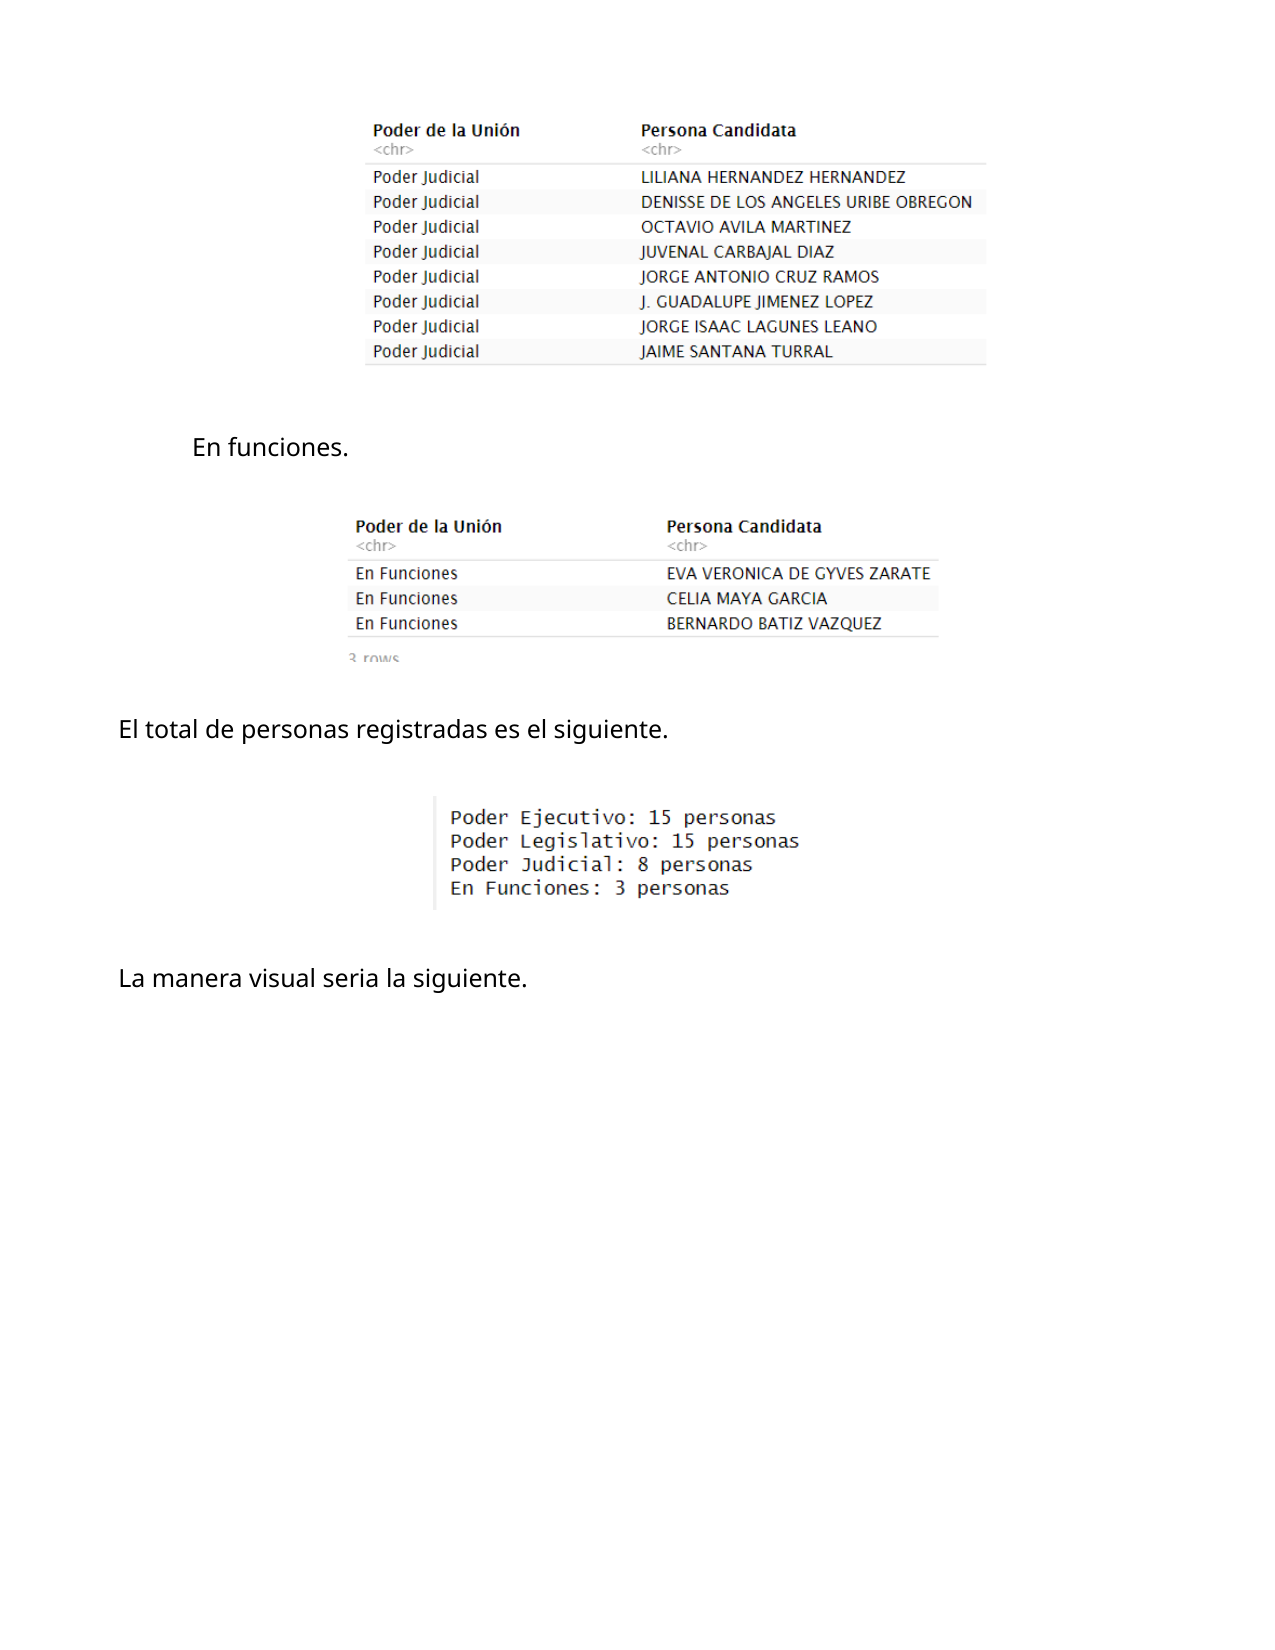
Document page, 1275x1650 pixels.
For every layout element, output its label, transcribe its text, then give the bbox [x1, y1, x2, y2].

picture [336, 513, 939, 662]
text En funciones. [118, 429, 1157, 463]
picture [362, 118, 987, 379]
text El total de personas registradas es el siguiente. [118, 712, 1157, 746]
picture [433, 796, 842, 910]
text La manera visual seria la siguiente. [118, 960, 1157, 994]
